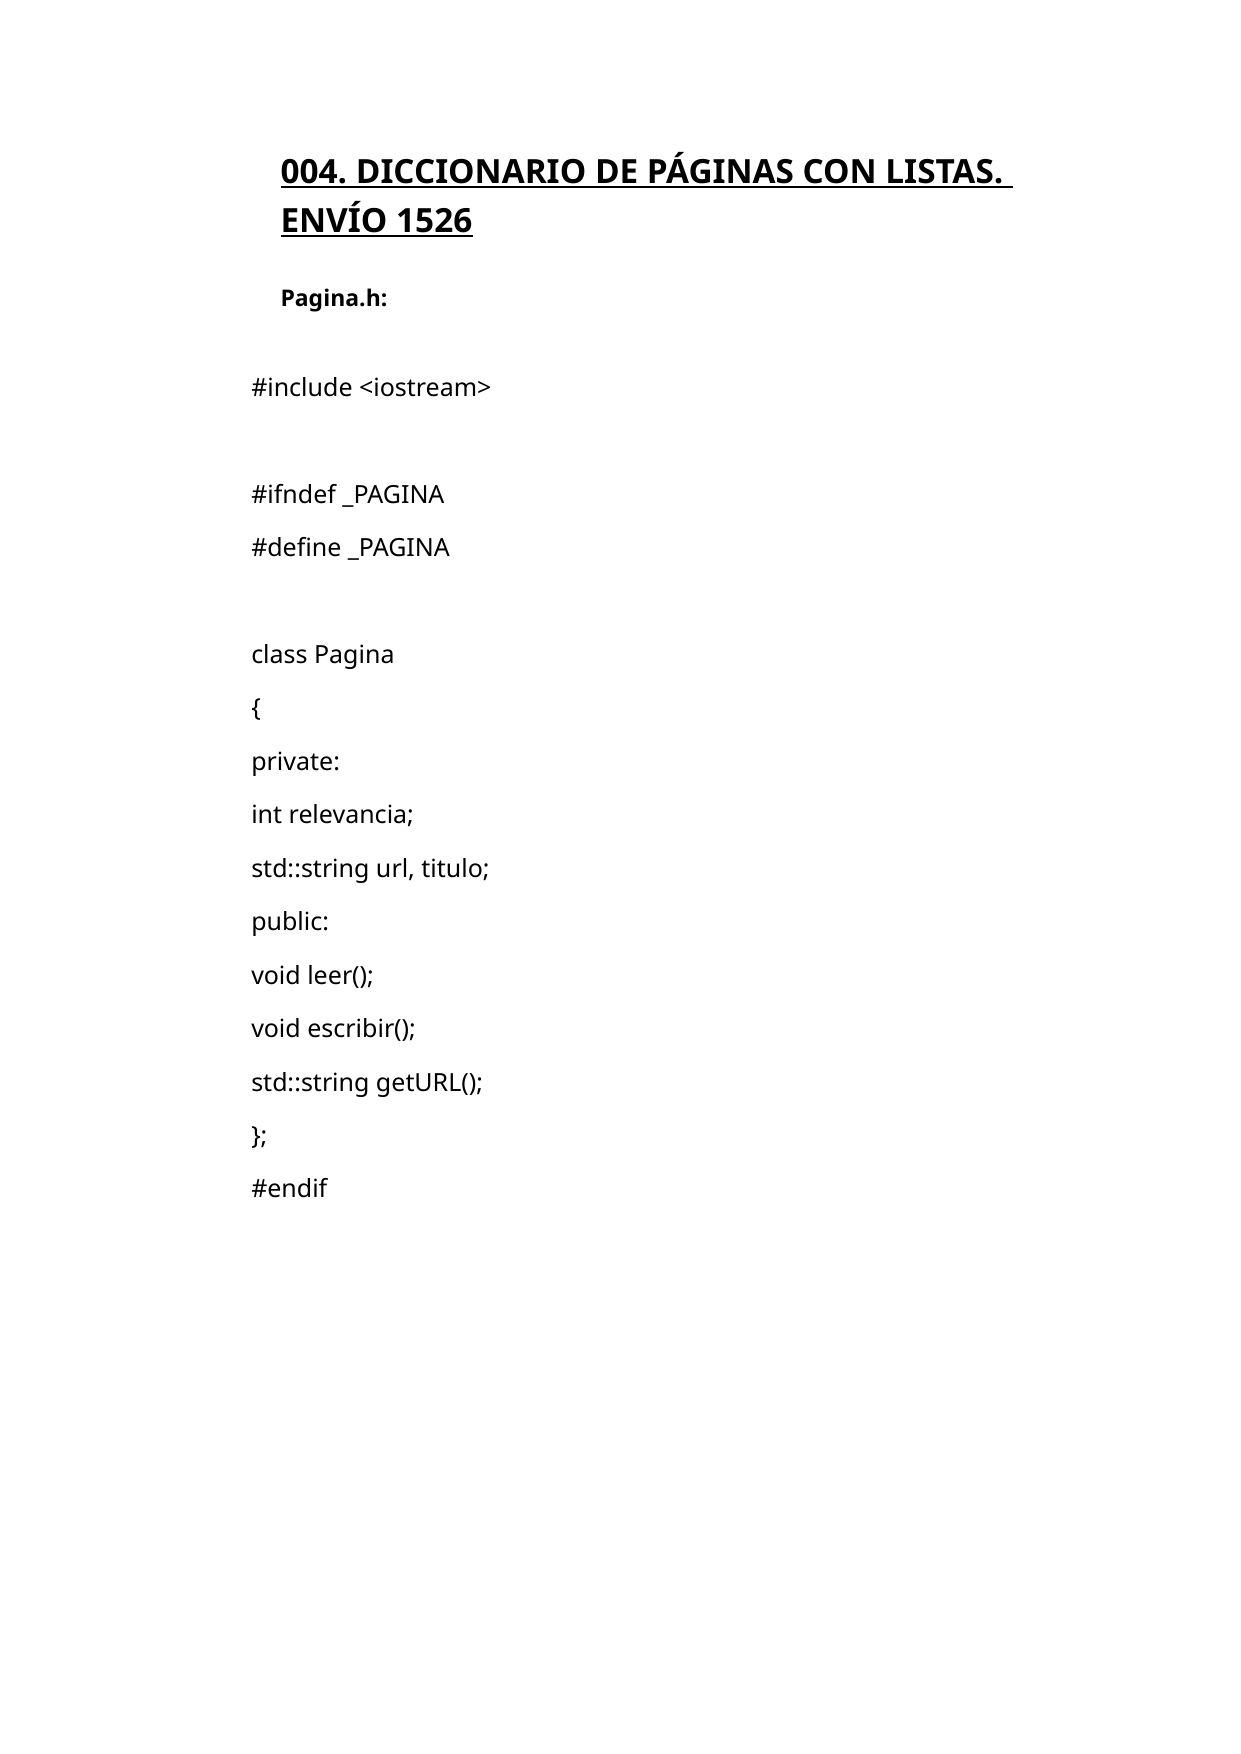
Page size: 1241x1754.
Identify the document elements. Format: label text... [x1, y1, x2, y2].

text #include <iostream> [177, 369, 1063, 403]
text class Pagina [177, 637, 1063, 671]
text #ifndef _PAGINA [177, 476, 1063, 510]
text public: [177, 904, 1063, 938]
text void escribir(); [177, 1011, 1063, 1045]
text { [177, 690, 1063, 724]
text int relevancia; [177, 797, 1063, 831]
text }; [177, 1118, 1063, 1152]
text private: [177, 743, 1063, 778]
text #endif [177, 1171, 1063, 1205]
text #define _PAGINA [177, 530, 1063, 564]
text void leer(); [177, 957, 1063, 991]
text std::string getURL(); [177, 1064, 1063, 1098]
text std::string url, titulo; [177, 850, 1063, 884]
list 004. DICCIONARIO DE PÁGINAS CON LISTAS. ENVÍO 1526 [280, 148, 1063, 242]
list Pagina.h: [280, 282, 1063, 313]
